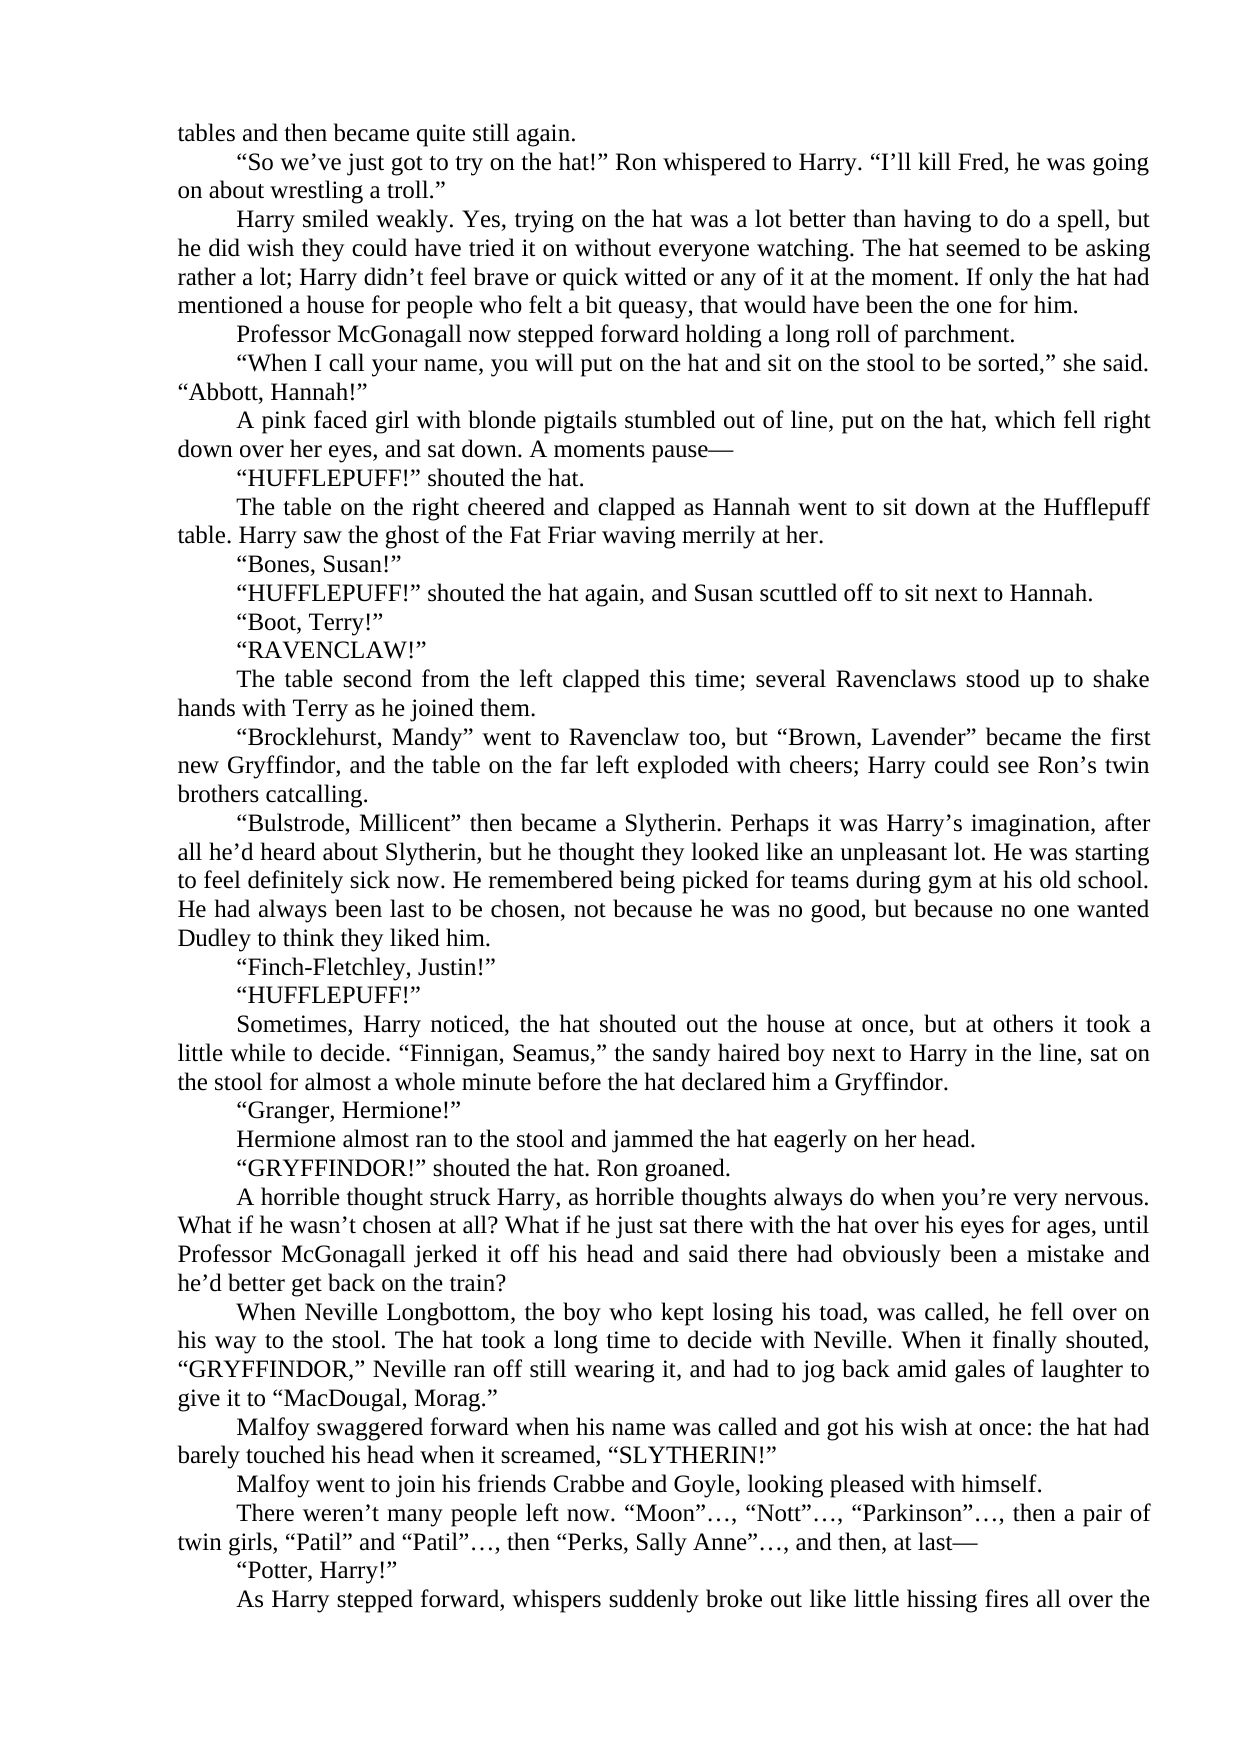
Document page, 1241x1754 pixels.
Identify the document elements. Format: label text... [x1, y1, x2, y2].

text When Neville Longbottom, the boy who kept losing his toad, was called, he fell over on his way to the stool. The hat took a long time to decide with Neville. When it finally shouted, “GRYFFINDOR,” Neville ran off still wearing it, and had to jog back amid gales of laughter to give it to “MacDougal, Morag.” [177, 1297, 1152, 1412]
text A pink faced girl with blonde pigtails stumbled out of line, put on the hat, which fell right down over her eyes, and sat down. A moments pause— [177, 406, 1152, 463]
text The table second from the left clapped this time; several Ravenclaws stood up to shake hands with Terry as he joined them. [177, 664, 1152, 722]
text Professor McGonagall now stepped forward holding a long roll of parchment. [177, 319, 1152, 348]
text “HUFFLEPUFF!” [177, 981, 1152, 1009]
text “Bones, Susan!” [177, 549, 1152, 578]
text There weren’t many people left now. “Moon”…, “Nott”…, “Parkinson”…, then a pair of twin girls, “Patil” and “Patil”…, then “Perks, Sally Anne”…, and then, at last— [177, 1498, 1152, 1556]
text “Bulstrode, Millicent” then became a Slytherin. Perhaps it was Harry’s imagination, after all he’d heard about Slytherin, but he thought they looked like an unpleasant lot. He was starting to feel definitely sick now. He remembered being picked for teams during gym at his old school. He had always been last to be chosen, not because he was no good, but because no one wanted Dudley to think they liked him. [177, 808, 1152, 952]
text “Brocklehurst, Mandy” went to Ravenclaw too, but “Brown, Lavender” became the first new Gryffindor, and the table on the far left exploded with cheers; Harry could see Ron’s twin brothers catcalling. [177, 722, 1152, 808]
text “HUFFLEPUFF!” shouted the hat. [177, 463, 1152, 492]
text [177, 118, 1152, 147]
text Hermione almost ran to the stool and jammed the hat eagerly on her head. [177, 1124, 1152, 1153]
text Malfoy swaggered forward when his name was called and got his wish at once: the hat had barely touched his head when it screamed, “SLYTHERIN!” [177, 1412, 1152, 1469]
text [177, 1584, 1152, 1613]
text “Finch-Fletchley, Justin!” [177, 952, 1152, 981]
text Harry smiled weakly. Yes, trying on the hat was a lot better than having to do a spell, but he did wish they could have tried it on without everyone watching. The hat seemed to be asking rather a lot; Harry didn’t feel brave or quick witted or any of it at the moment. If only the hat had mentioned a house for people who felt a bit queasy, that would have been the one for him. [177, 204, 1152, 319]
text “Granger, Hermione!” [177, 1096, 1152, 1124]
text “Potter, Harry!” [177, 1556, 1152, 1584]
text “When I call your name, you will put on the hat and sit on the stool to be sorted,” she said. “Abbott, Hannah!” [177, 348, 1152, 406]
text “Boot, Terry!” [177, 607, 1152, 636]
text “HUFFLEPUFF!” shouted the hat again, and Susan scuttled off to sit next to Hannah. [177, 578, 1152, 607]
text The table on the right cheered and clapped as Hannah went to sit down at the Hufflepuff table. Harry saw the ghost of the Fat Friar waving merrily at her. [177, 492, 1152, 549]
text “So we’ve just got to try on the hat!” Ron whispered to Harry. “I’ll kill Fred, he was going on about wrestling a troll.” [177, 147, 1152, 204]
text “RAVENCLAW!” [177, 636, 1152, 664]
text “GRYFFINDOR!” shouted the hat. Ron groaned. [177, 1153, 1152, 1182]
text Malfoy went to join his friends Crabbe and Goyle, looking pleased with himself. [177, 1469, 1152, 1498]
text A horrible thought struck Harry, as horrible thoughts always do when you’re very nervous. What if he wasn’t chosen at all? What if he just sat there with the hat over his eyes for ages, until Professor McGonagall jerked it off his head and said there had obviously been a mistake and he’d better get back on the train? [177, 1182, 1152, 1297]
text Sometimes, Harry noticed, the hat shouted out the house at once, but at others it took a little while to decide. “Finnigan, Seamus,” the sandy haired boy next to Harry in the line, sat on the stool for almost a whole minute before the hat declared him a Gryffindor. [177, 1009, 1152, 1096]
